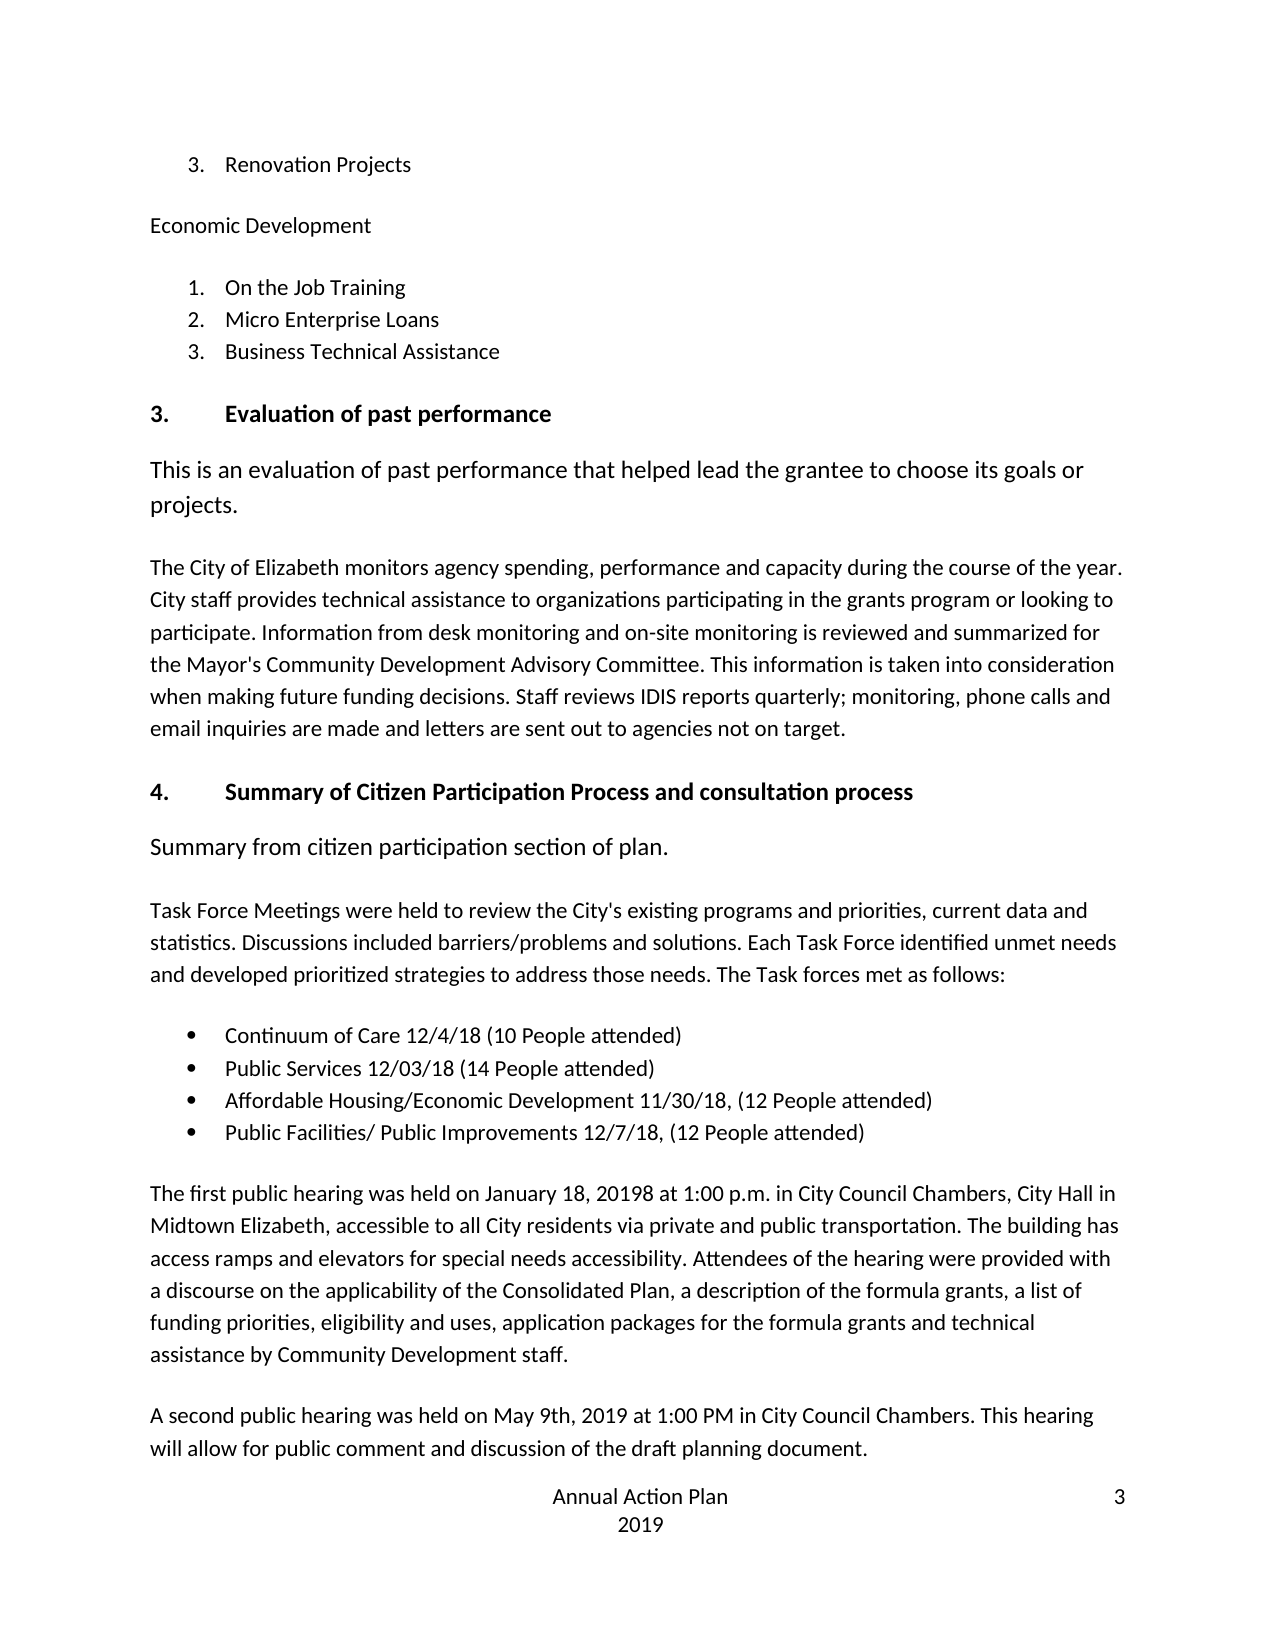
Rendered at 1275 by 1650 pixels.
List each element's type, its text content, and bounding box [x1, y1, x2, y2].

text The City of Elizabeth monitors agency spending, performance and capacity during the course of the year. City staff provides technical assistance to organizations participating in the grants program or looking to participate. Information from desk monitoring and on-site monitoring is reviewed and summarized for the Mayor's Community Development Advisory Committee. This information is taken into consideration when making future funding decisions. Staff reviews IDIS reports quarterly; monitoring, phone calls and email inquiries are made and letters are sent out to agencies not on target. [150, 553, 1125, 742]
list Business Technical Assistance [187, 337, 1125, 365]
list Micro Enterprise Loans [187, 305, 1125, 333]
text 4. Summary of Citizen Participation Process and consultation process [150, 776, 1125, 806]
list Continuum of Care 12/4/18 (10 People attended) [187, 1021, 1125, 1049]
list Public Facilities/ Public Improvements 12/7/18, (12 People attended) [187, 1118, 1125, 1146]
text A second public hearing was held on May 9th, 2019 at 1:00 PM in City Council Chambers. This hearing will allow for public comment and discussion of the draft planning document. [150, 1402, 1125, 1462]
list Public Services 12/03/18 (14 People attended) [187, 1054, 1125, 1082]
text Economic Development [150, 211, 1125, 239]
list Affordable Housing/Economic Development 11/30/18, (12 People attended) [187, 1086, 1125, 1114]
text The first public hearing was held on January 18, 20198 at 1:00 p.m. in City Council Chambers, City Hall in Midtown Elizabeth, accessible to all City residents via private and public transportation. The building has access ramps and elevators for special needs accessibility. Attendees of the hearing were provided with a discourse on the applicability of the Consolidated Plan, a description of the formula grants, a list of funding priorities, eligibility and uses, application packages for the formula grants and technical assistance by Community Development staff. [150, 1179, 1125, 1368]
list On the Job Training [187, 273, 1125, 301]
text Summary from citizen participation section of plan. [150, 832, 1125, 862]
list Renovation Projects [187, 150, 1125, 178]
text Task Force Meetings were held to review the City's existing programs and priorities, current data and statistics. Discussions included barriers/problems and solutions. Each Task Force identified unmet needs and developed prioritized strategies to address those needs. The Task forces met as follows: [150, 896, 1125, 988]
text 3. Evaluation of past performance [150, 398, 1125, 429]
text This is an evaluation of past performance that helped lead the grantee to choose its goals or projects. [150, 454, 1125, 520]
